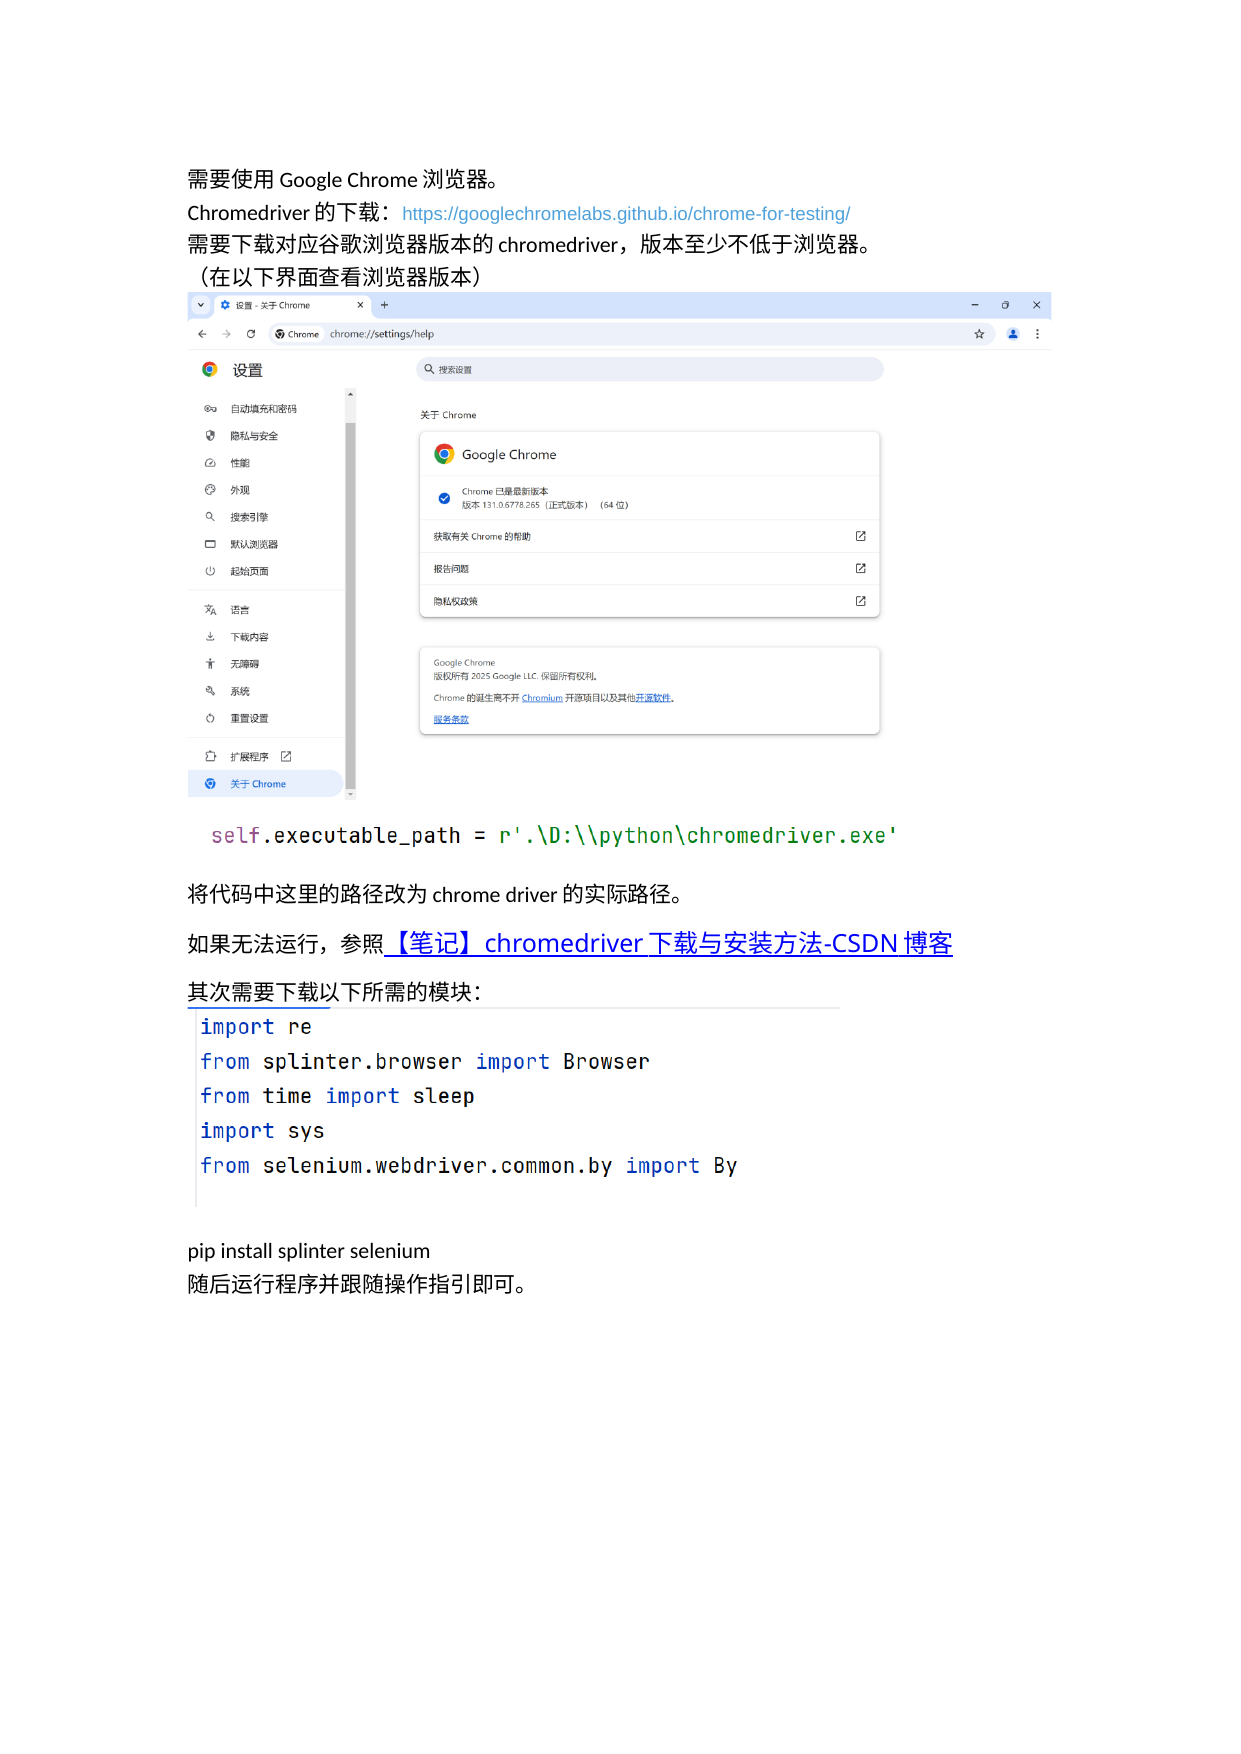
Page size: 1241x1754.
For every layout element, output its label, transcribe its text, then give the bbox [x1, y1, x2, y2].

text 将代码中这里的路径改为chrome driver的实际路径。 [187, 877, 1053, 909]
text 如果无法运行，参照【笔记】chromedriver下载与安装方法-CSDN博客 [187, 909, 1053, 974]
text 需要下载对应谷歌浏览器版本的chromedriver，版本至少不低于浏览器。 [187, 227, 1053, 259]
picture [187, 1007, 841, 1207]
text Chromedriver的下载：https://googlechromelabs.github.io/chrome-for-testing/ [187, 194, 1053, 227]
text 其次需要下载以下所需的模块： [187, 974, 1053, 1007]
picture [187, 292, 1052, 800]
picture [187, 812, 970, 856]
text （在以下界面查看浏览器版本） [187, 259, 1053, 292]
text 需要使用Google Chrome浏览器。 [187, 162, 1053, 194]
text 随后运行程序并跟随操作指引即可。 [187, 1267, 1053, 1299]
text pip install splinter selenium [187, 1234, 1053, 1267]
